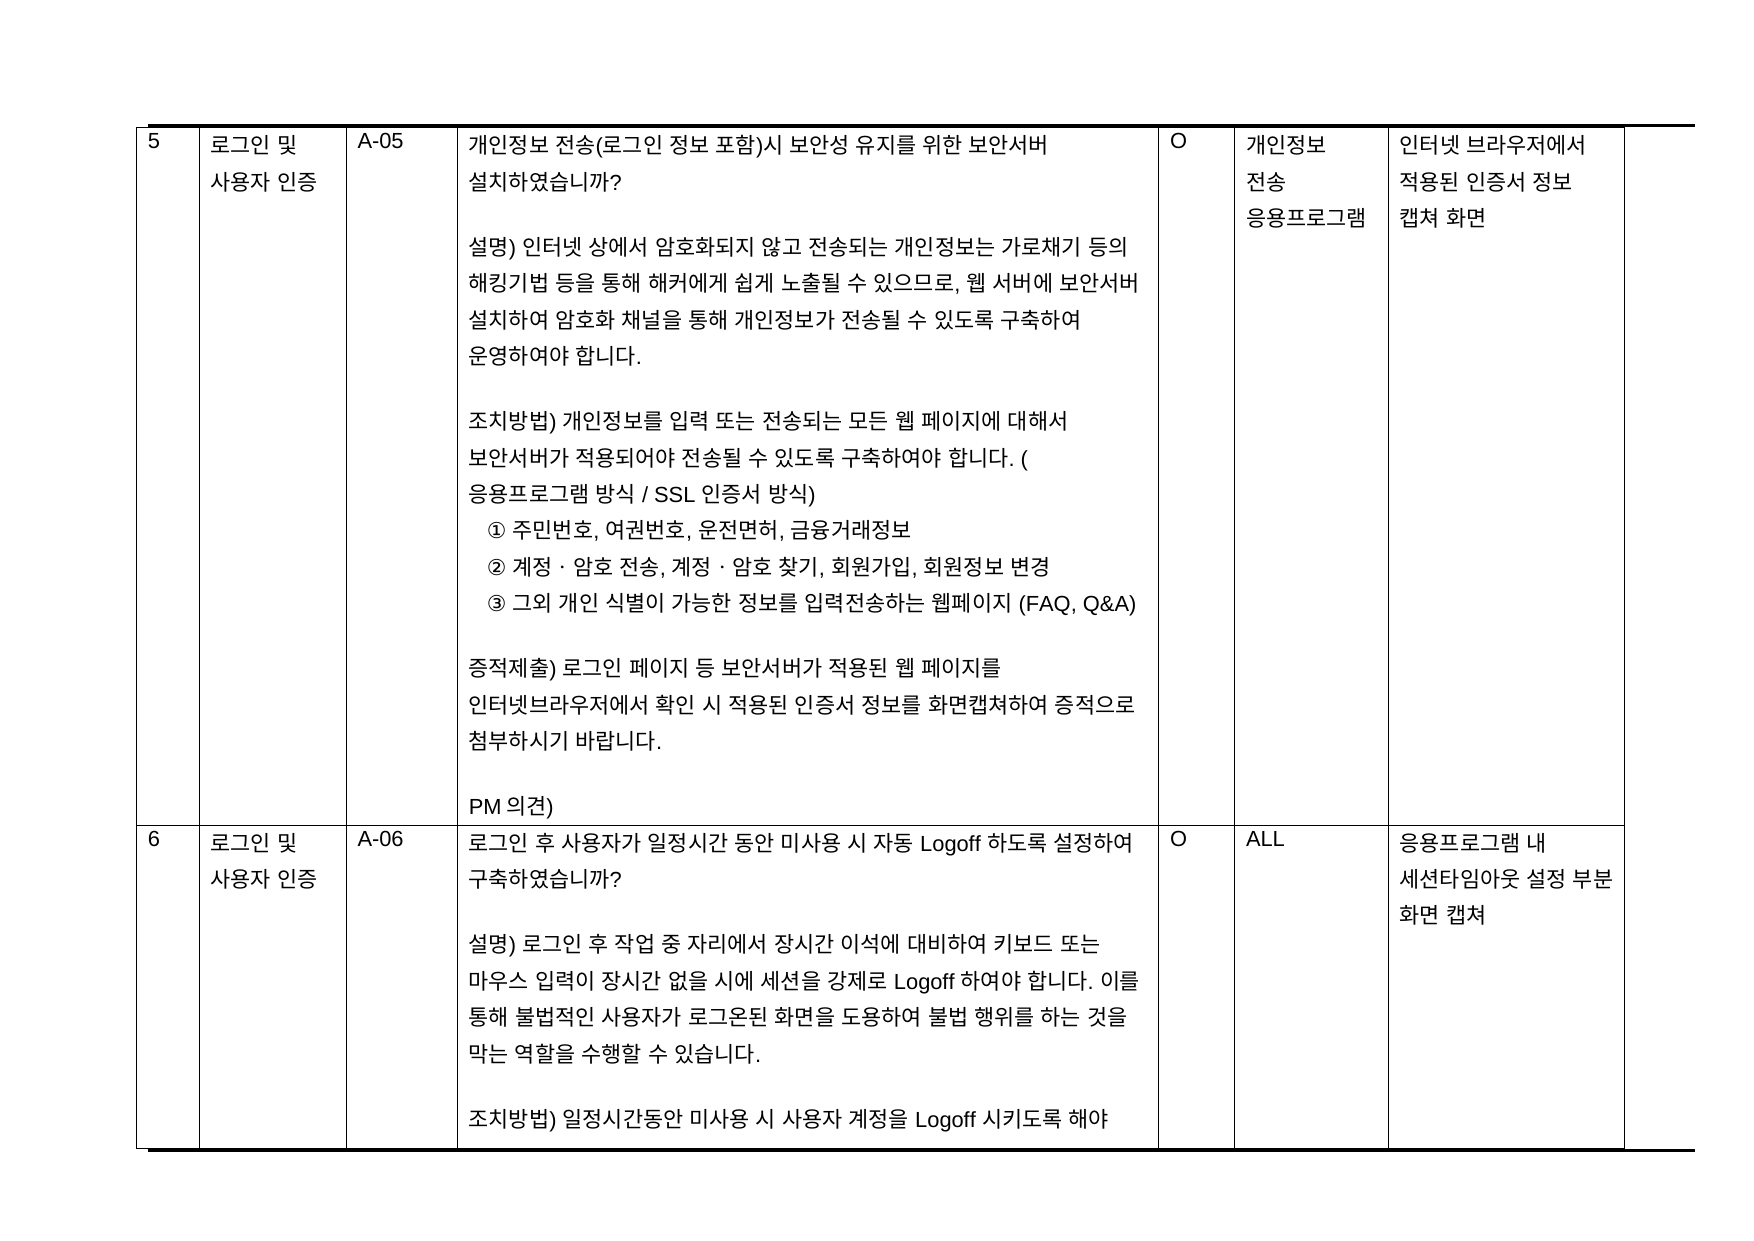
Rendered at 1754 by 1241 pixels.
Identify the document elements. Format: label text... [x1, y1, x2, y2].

table_cell 개인정보 전송(로그인 정보 포함)시 보안성 유지를 위한 보안서버 설치하였습니까? 설명) 인터넷 상에서 암호화되지 않고 전송되는 개인정보는 가로채기 등의 해킹기법 등을 통해 해커에게 쉽게 노출될 수 있으므로, 웹 서버에 보안서버 설치하여 암호화 채널을 통해 개인정보가 전송될 수 있도록 구축하여 운영하여야 합니다. 조치방법) 개인정보를 입력 또는 전송되는 모든 웹 페이지에 대해서 보안서버가 적용되어야 전송될 수 있도록 구축하여야 합니다. (응용프로그램 방식 / SSL 인증서 방식) ① 주민번호, 여권번호, 운전면허, 금융거래정보 ② 계정ㆍ암호 전송, 계정ㆍ암호 찾기, 회원가입, 회원정보 변경 ③ 그외 개인 식별이 가능한 정보를 입력전송하는 웹페이지 (FAQ, Q&A) 증적제출) 로그인 페이지 등 보안서버가 적용된 웹 페이지를 인터넷브라우저에서 확인 시 적용된 인증서 정보를 화면캡쳐하여 증적으로 첨부하시기 바랍니다. PM의견) [458, 128, 1158, 825]
table_cell A-05 [347, 128, 457, 825]
table_cell 6 [137, 826, 199, 1148]
table_cell ALL [1235, 826, 1388, 1148]
table_cell 개인정보 전송 응용프로그램 [1235, 128, 1388, 825]
table_cell 인터넷 브라우저에서 적용된 인증서 정보 캡쳐 화면 [1389, 128, 1624, 825]
table_cell O [1159, 128, 1234, 825]
table_cell A-06 [347, 826, 457, 1148]
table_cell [1389, 826, 1624, 1148]
table_cell 로그인 및 사용자 인증 [200, 826, 346, 1148]
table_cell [458, 826, 1158, 1148]
table_cell O [1159, 826, 1234, 1148]
table_cell 로그인 및 사용자 인증 [200, 128, 346, 825]
table_cell 5 [137, 128, 199, 825]
